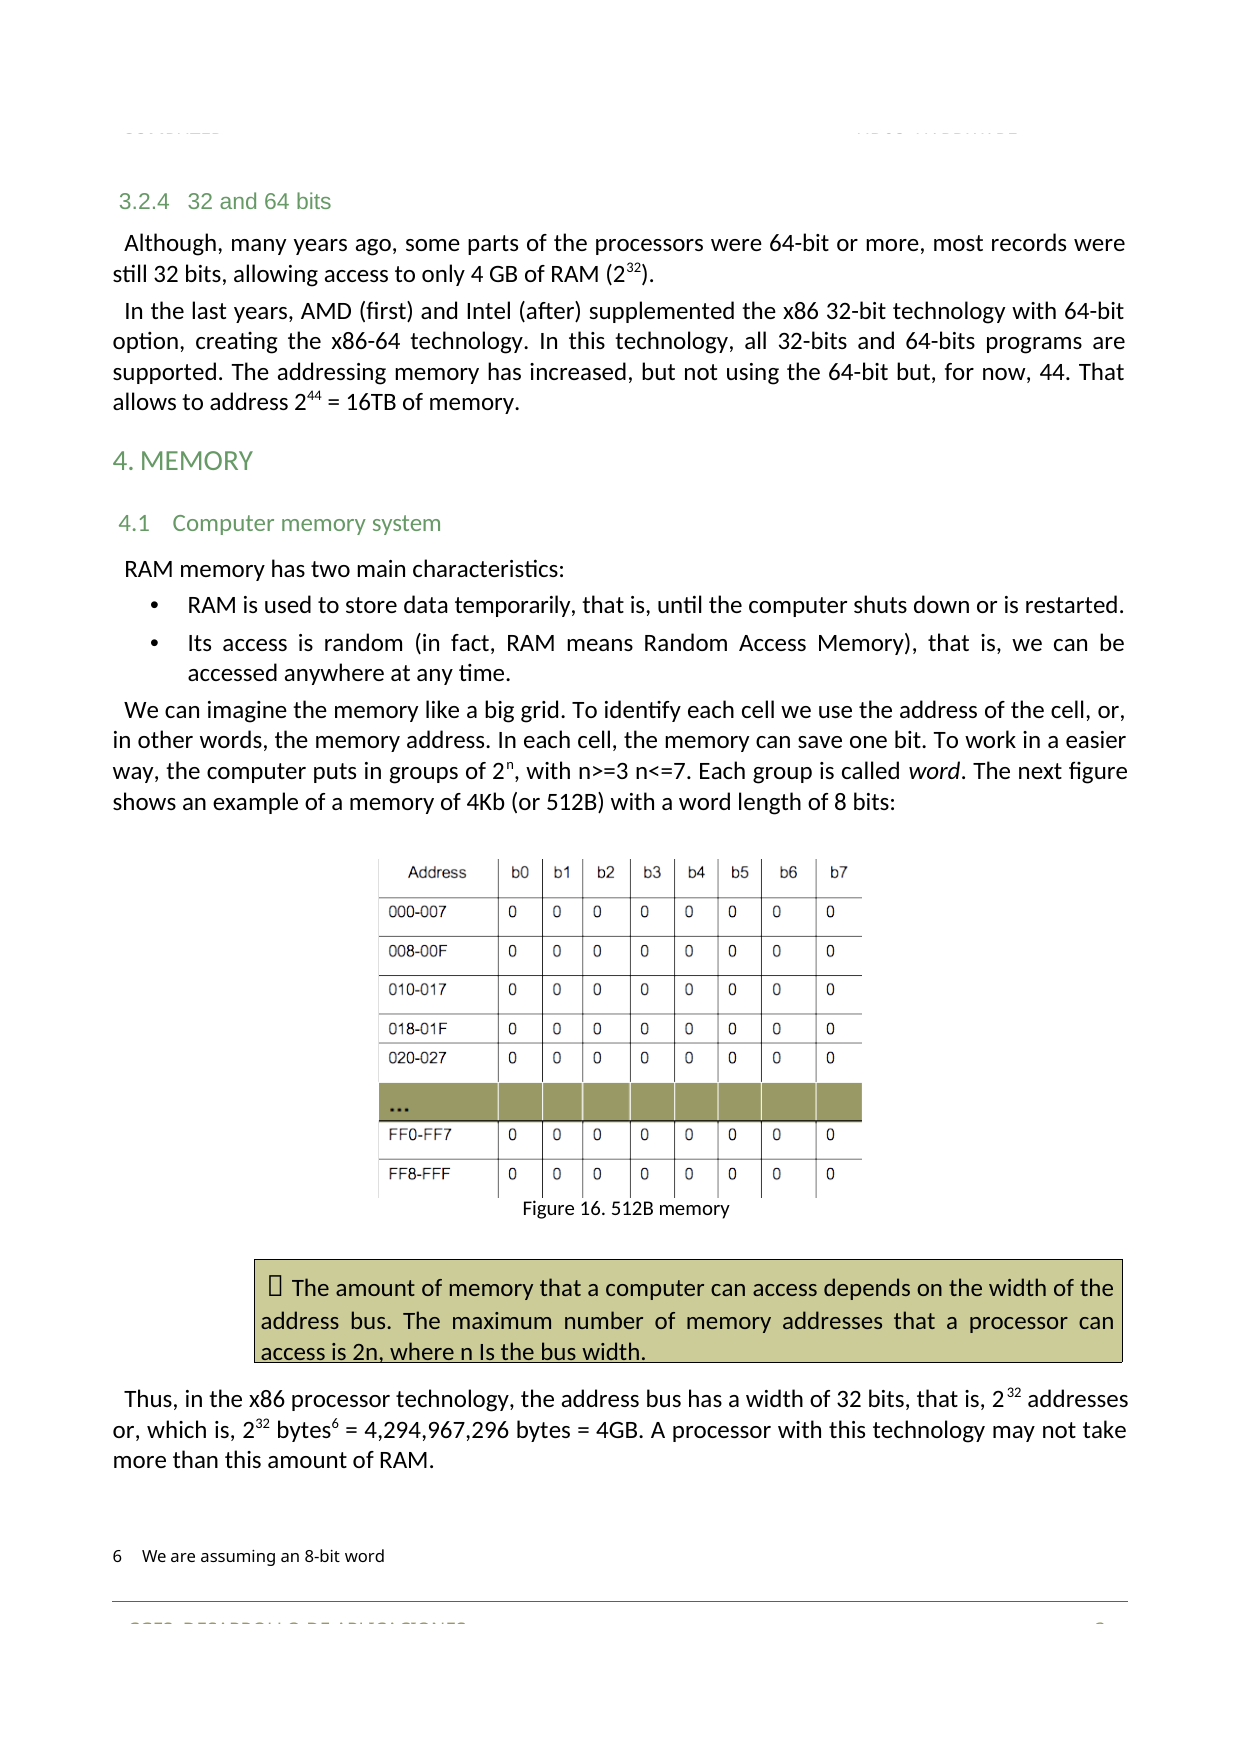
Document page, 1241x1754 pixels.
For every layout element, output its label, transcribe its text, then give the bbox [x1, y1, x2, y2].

text RAM memory has two main characteristics: [124, 553, 1140, 583]
list RAM is used to store data temporarily, that is, until the computer shuts down or is restarted. [150, 589, 1140, 620]
list 32 and 64 bits [119, 188, 1140, 214]
list We are assuming an 8-bit word [112, 1544, 1140, 1567]
text In the last years, AMD (first) and Intel (after) supplemented the x86 32-bit technology with 64-bit option, creating the x86-64 technology. In this technology, all 32-bits and 64-bits programs are supported. The addressing memory has increased, but not using the 64-bit but, for now, 44. That allows to address 244 = 16TB of memory. [112, 295, 1127, 417]
picture [378, 859, 862, 1198]
list Its access is random (in fact, RAM means Random Access Memory), that is, we can be accessed anywhere at any time. [150, 627, 1126, 688]
list Computer memory system [118, 507, 1140, 538]
subtitle MEMORY [112, 442, 1140, 477]
text Thus, in the x86 processor technology, the address bus has a width of 32 bits, that is, 232 addresses or, which is, 232 bytes6 = 4,294,967,296 bytes = 4GB. A processor with this technology may not take more than this amount of RAM. [112, 1383, 1128, 1475]
text Although, many years ago, some parts of the processors were 64-bit or more, most records were still 32 bits, allowing access to only 4 GB of RAM (232). [112, 227, 1127, 288]
text We can imagine the memory like a big grid. To identify each cell we use the address of the cell, or, in other words, the memory address. In each cell, the memory can save one bit. To work in a easier way, the computer puts in groups of 2n, with n>=3 n<=7. Each group is called word. The next figure shows an example of a memory of 4Kb (or 512B) with a word length of 8 bits: [112, 694, 1128, 816]
